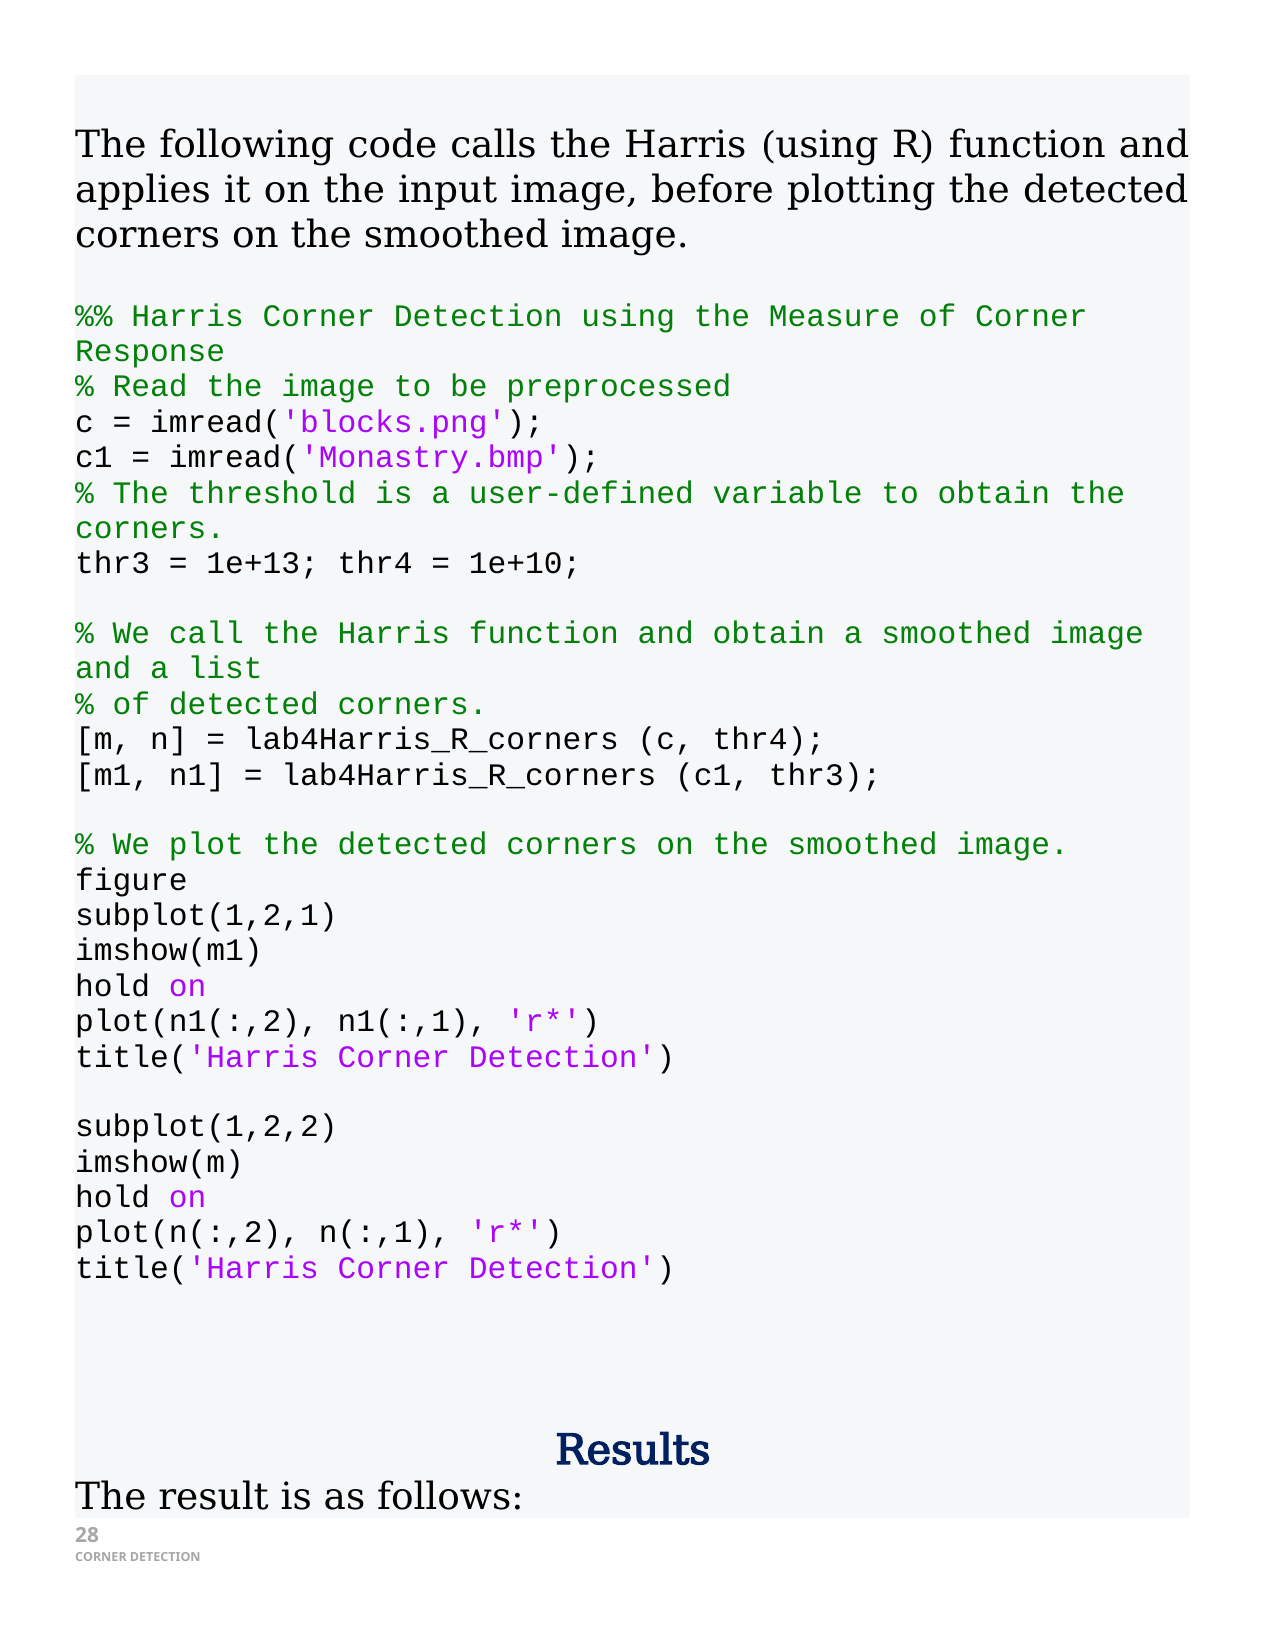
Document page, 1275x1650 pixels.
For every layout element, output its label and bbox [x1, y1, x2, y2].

table_cell [75, 75, 1190, 1518]
